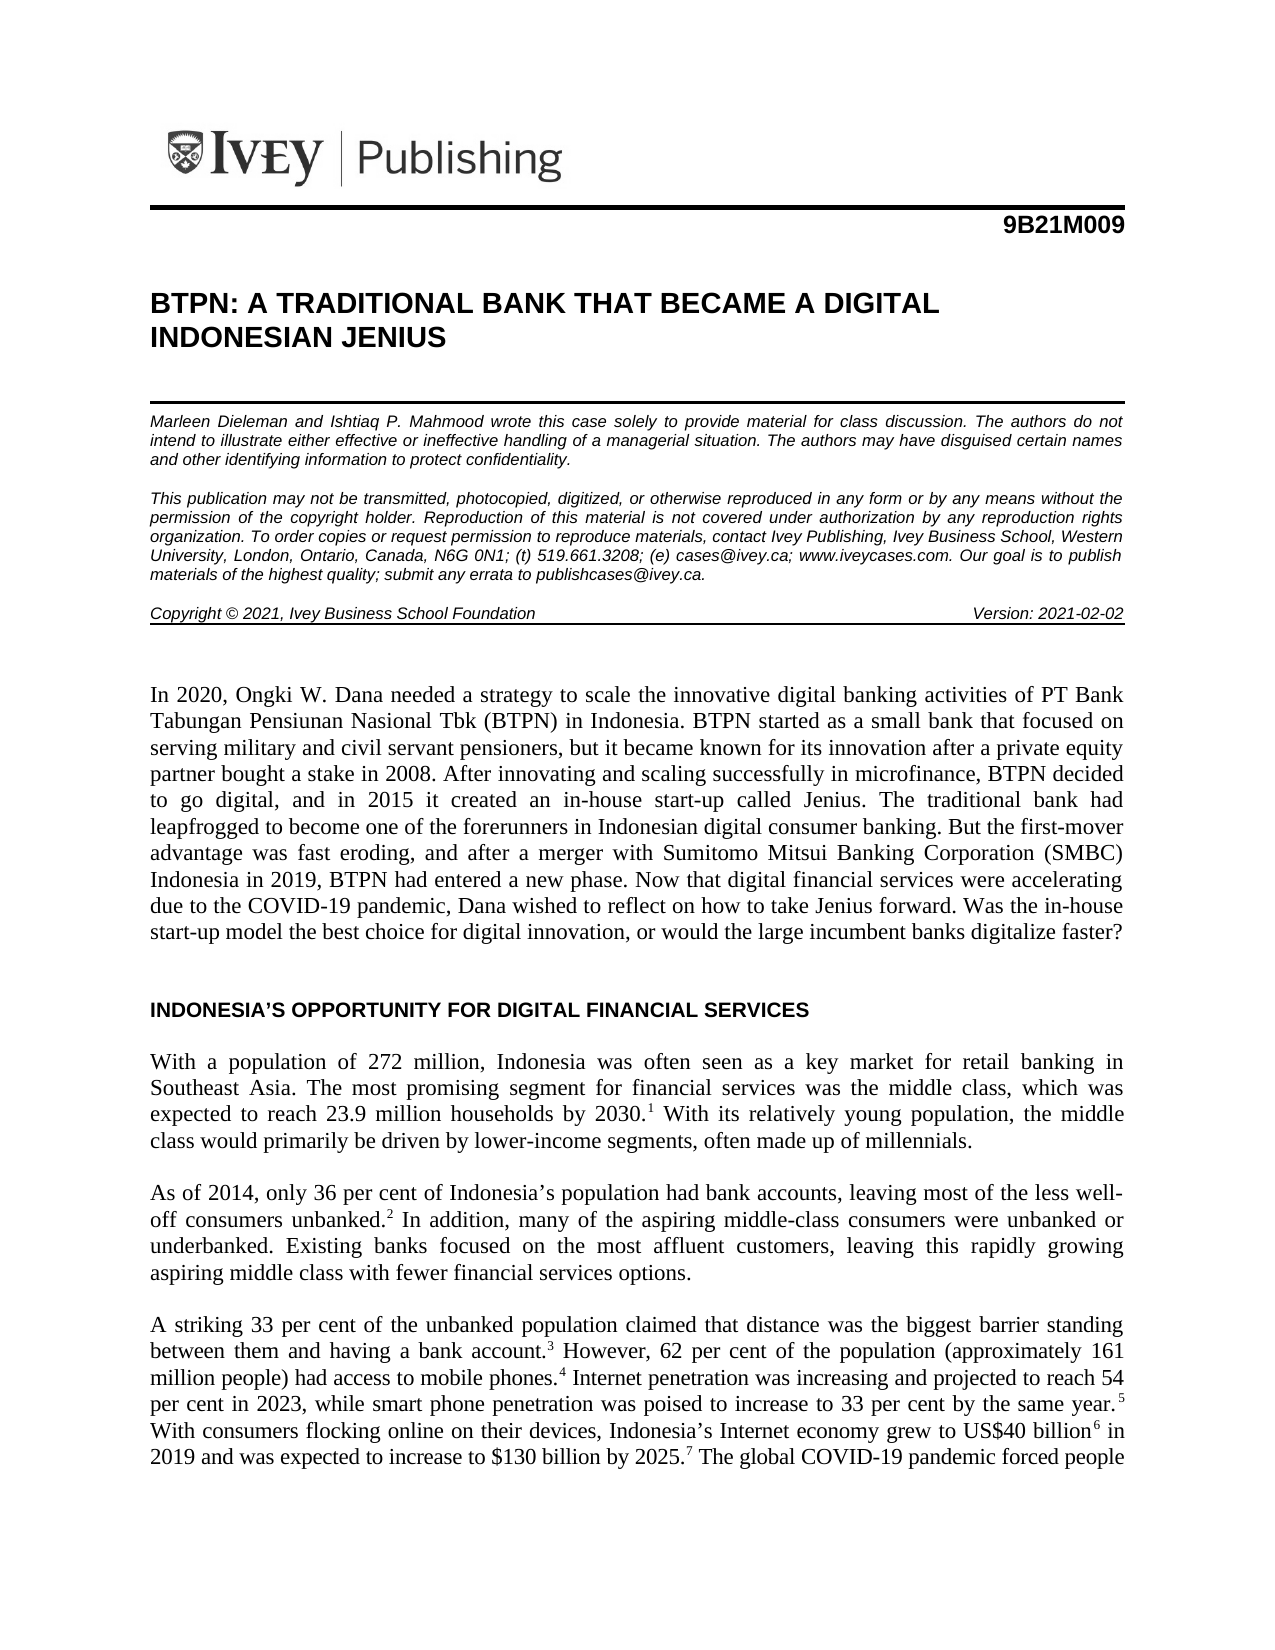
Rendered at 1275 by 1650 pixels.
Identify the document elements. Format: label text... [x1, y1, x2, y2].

text As of 2014, only 36 per cent of Indonesia’s population had bank accounts, leaving most of the less well-off consumers unbanked. In addition, many of the aspiring middle-class consumers were unbanked or underbanked. Existing banks focused on the most affluent customers, leaving this rapidly growing aspiring middle class with fewer financial services options. [150, 1179, 1125, 1285]
text Copyright © 2021, Ivey Business School Foundation Version: 2021-02-02 [150, 603, 1125, 623]
text Marleen Dieleman and Ishtiaq P. Mahmood wrote this case solely to provide material for class discussion. The authors do not intend to illustrate either effective or ineffective handling of a managerial situation. The authors may have disguised certain names and other identifying information to protect confidentiality. [150, 404, 1125, 469]
title BTPN: A TRADITIONAL BANK THAT BECAME A DIGITAL INDONESIAN JENIUS [150, 286, 1125, 353]
text This publication may not be transmitted, photocopied, digitized, or otherwise reproduced in any form or by any means without the permission of the copyright holder. Reproduction of this material is not covered under authorization by any reproduction rights organization. To order copies or request permission to reproduce materials, contact Ivey Publishing, Ivey Business School, Western University, London, Ontario, Canada, N6G 0N1; (t) 519.661.3208; (e) cases@ivey.ca; www.iveycases.com. Our goal is to publish materials of the highest quality; submit any errata to publishcases@ivey.ca. i1v2e5y5pubs [150, 488, 1125, 584]
text In 2020, Ongki W. Dana needed a strategy to scale the innovative digital banking activities of PT Bank Tabungan Pensiunan Nasional Tbk (BTPN) in Indonesia. BTPN started as a small bank that focused on serving military and civil servant pensioners, but it became known for its innovation after a private equity partner bought a stake in 2008. After innovating and scaling successfully in microfinance, BTPN decided to go digital, and in 2015 it created an in-house start-up called Jenius. The traditional bank had leapfrogged to become one of the forerunners in Indonesian digital consumer banking. But the first-mover advantage was fast eroding, and after a merger with Sumitomo Mitsui Banking Corporation (SMBC) Indonesia in 2019, BTPN had entered a new phase. Now that digital financial services were accelerating due to the COVID-19 pandemic, Dana wished to reflect on how to take Jenius forward. Was the in-house start-up model the best choice for digital innovation, or would the large incumbent banks digitalize faster? [150, 681, 1125, 945]
text Indonesia’s opportunity for digital financial services [150, 997, 1125, 1021]
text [150, 1311, 1125, 1469]
text 9B21M009 [150, 210, 1125, 238]
text With a population of 272 million, Indonesia was often seen as a key market for retail banking in Southeast Asia. The most promising segment for financial services was the middle class, which was expected to reach 23.9 million households by 2030. With its relatively young population, the middle class would primarily be driven by lower-income segments, often made up of millennials. [150, 1048, 1125, 1153]
